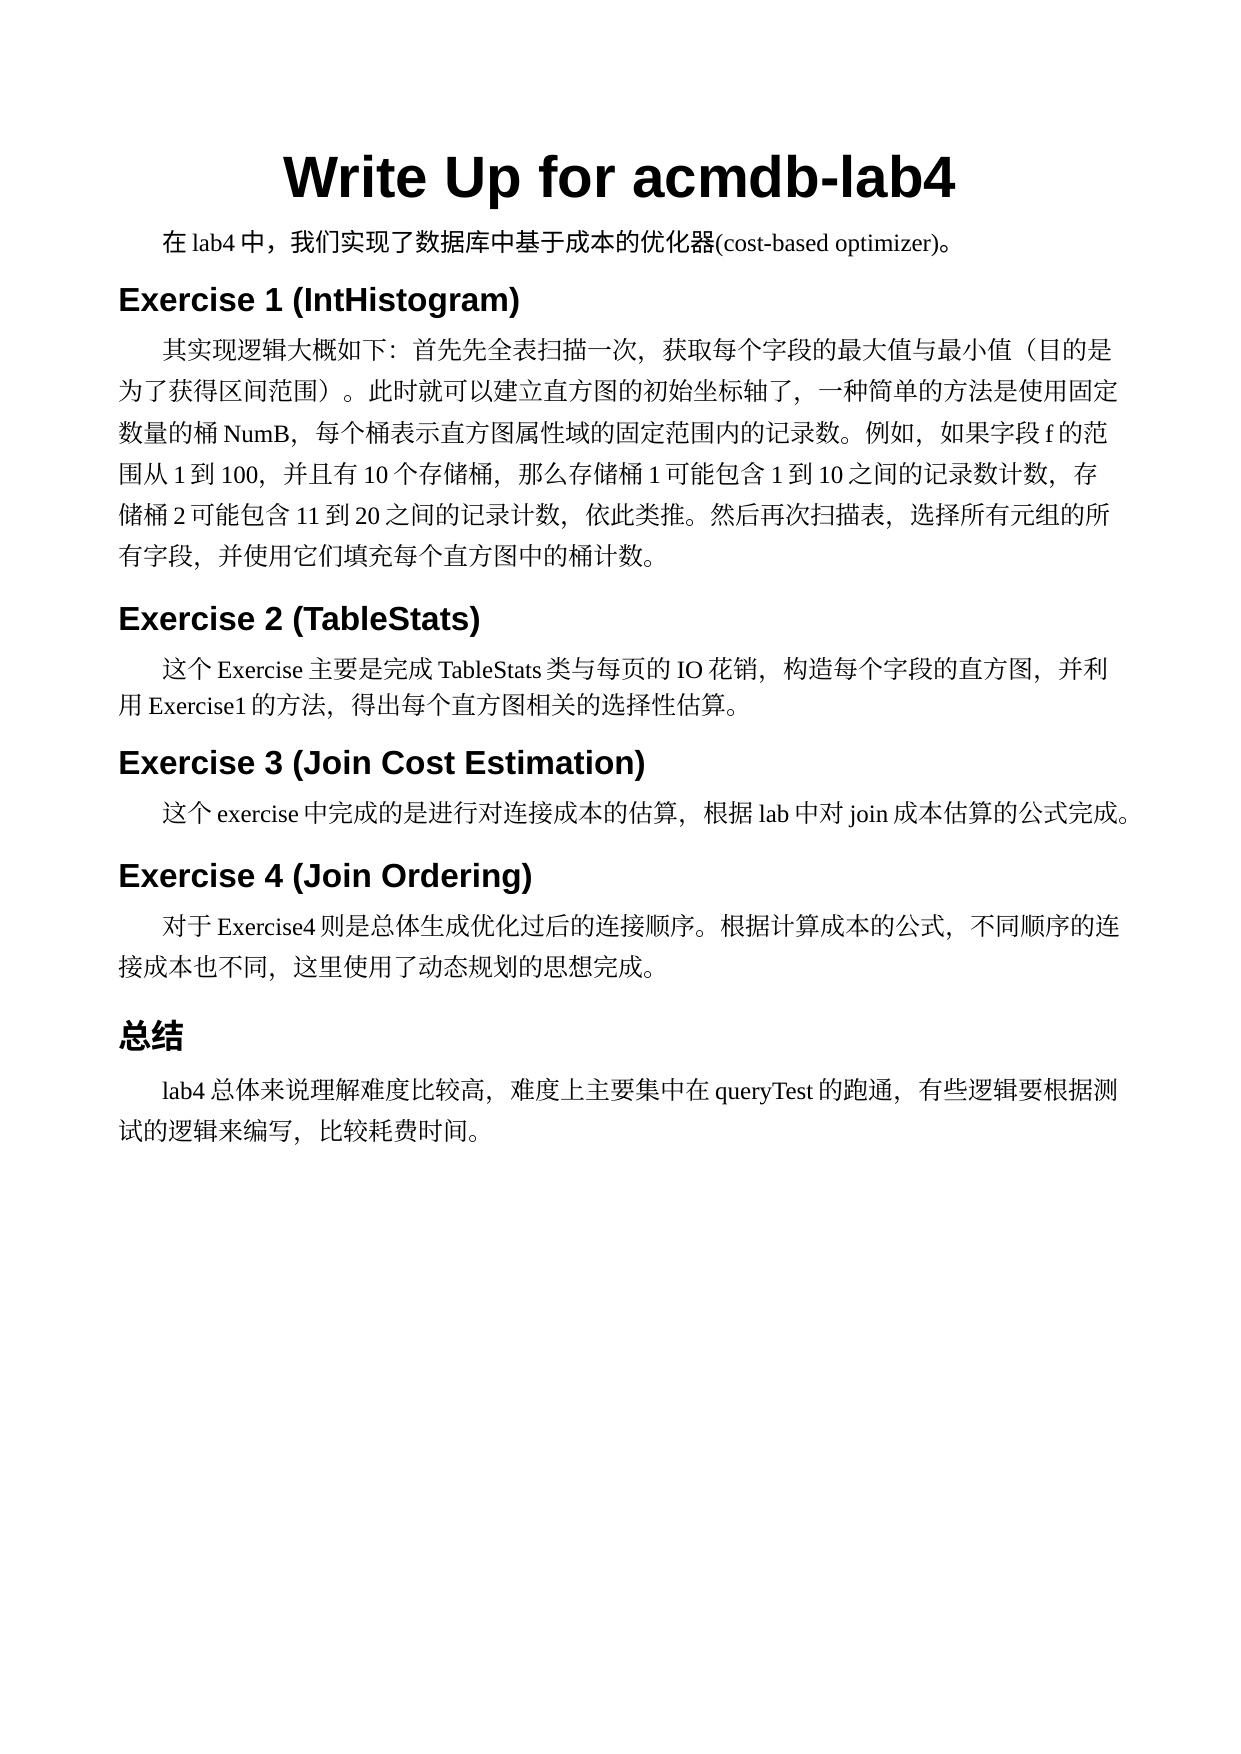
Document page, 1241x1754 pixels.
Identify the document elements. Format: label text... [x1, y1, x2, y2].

text 这个exercise中完成的是进行对连接成本的估算，根据lab中对join成本估算的公式完成。 [118, 794, 1122, 829]
subtitle Exercise 2 (TableStats) [118, 599, 1122, 637]
text lab4总体来说理解难度比较高，难度上主要集中在queryTest的跑通，有些逻辑要根据测试的逻辑来编写，比较耗费时间。 [118, 1071, 1122, 1148]
subtitle Exercise 3 (Join Cost Estimation) [118, 743, 1122, 781]
text 对于Exercise4则是总体生成优化过后的连接顺序。根据计算成本的公式，不同顺序的连接成本也不同，这里使用了动态规划的思想完成。 [118, 907, 1122, 984]
title Write Up for acmdb-lab4 [118, 143, 1122, 210]
subtitle Exercise 4 (Join Ordering) [118, 856, 1122, 894]
subtitle Exercise 1 (IntHistogram) [118, 280, 1122, 318]
text 这个Exercise主要是完成TableStats类与每页的IO花销，构造每个字段的直方图，并利用Exercise1的方法，得出每个直方图相关的选择性估算。 [118, 650, 1122, 722]
text 在lab4中，我们实现了数据库中基于成本的优化器(cost-based optimizer)。 [118, 223, 1122, 259]
text 其实现逻辑大概如下：首先先全表扫描一次，获取每个字段的最大值与最小值（目的是为了获得区间范围）。此时就可以建立直方图的初始坐标轴了，一种简单的方法是使用固定数量的桶NumB，每个桶表示直方图属性域的固定范围内的记录数。例如，如果字段f的范围从1到100，并且有10个存储桶，那么存储桶1可能包含1到10之间的记录数计数，存储桶2可能包含11到20之间的记录计数，依此类推。然后再次扫描表，选择所有元组的所有字段，并使用它们填充每个直方图中的桶计数。 [118, 331, 1122, 573]
subtitle 总结 [118, 1010, 1122, 1058]
